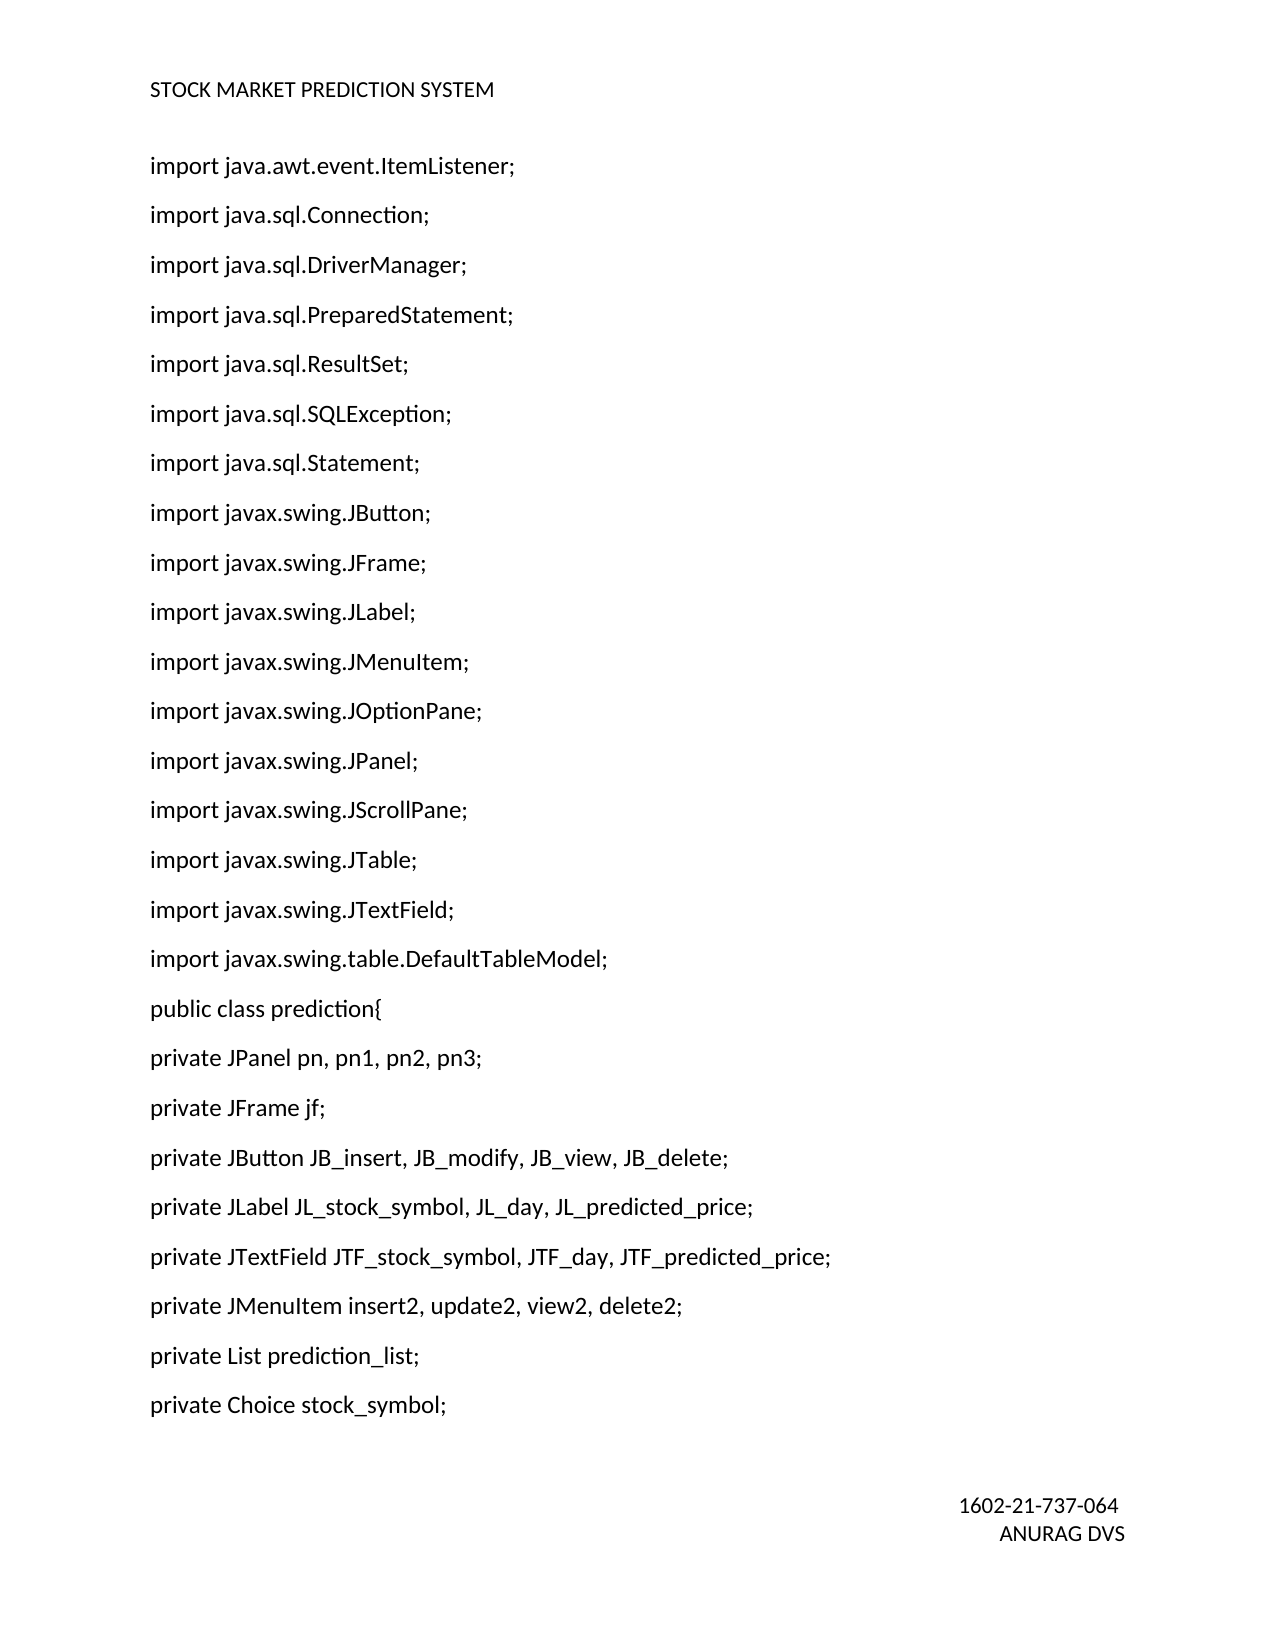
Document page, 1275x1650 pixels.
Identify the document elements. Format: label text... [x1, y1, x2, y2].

text import java.sql.Connection; [150, 199, 1125, 230]
text private JFrame jf; [150, 1092, 1125, 1123]
text private JButton JB_insert, JB_modify, JB_view, JB_delete; [150, 1142, 1125, 1172]
text private Choice stock_symbol; [150, 1389, 1125, 1420]
text import javax.swing.JScrollPane; [150, 794, 1125, 825]
text import java.sql.Statement; [150, 447, 1125, 478]
text private JPanel pn, pn1, pn2, pn3; [150, 1042, 1125, 1073]
text private JLabel JL_stock_symbol, JL_day, JL_predicted_price; [150, 1191, 1125, 1222]
text import java.sql.SQLException; [150, 398, 1125, 428]
text import javax.swing.table.DefaultTableModel; [150, 943, 1125, 974]
text import java.sql.DriverManager; [150, 249, 1125, 280]
text import javax.swing.JTable; [150, 844, 1125, 875]
text public class prediction{ [150, 993, 1125, 1023]
text import java.sql.ResultSet; [150, 348, 1125, 379]
text private JTextField JTF_stock_symbol, JTF_day, JTF_predicted_price; [150, 1241, 1125, 1271]
text private JMenuItem insert2, update2, view2, delete2; [150, 1290, 1125, 1321]
text private List prediction_list; [150, 1340, 1125, 1371]
text import javax.swing.JLabel; [150, 596, 1125, 627]
text import javax.swing.JTextField; [150, 894, 1125, 924]
text import javax.swing.JMenuItem; [150, 646, 1125, 676]
text import javax.swing.JFrame; [150, 547, 1125, 577]
text import javax.swing.JButton; [150, 497, 1125, 528]
text import java.awt.event.ItemListener; [150, 150, 1125, 181]
text import java.sql.PreparedStatement; [150, 299, 1125, 329]
text import javax.swing.JPanel; [150, 745, 1125, 776]
text import javax.swing.JOptionPane; [150, 695, 1125, 726]
